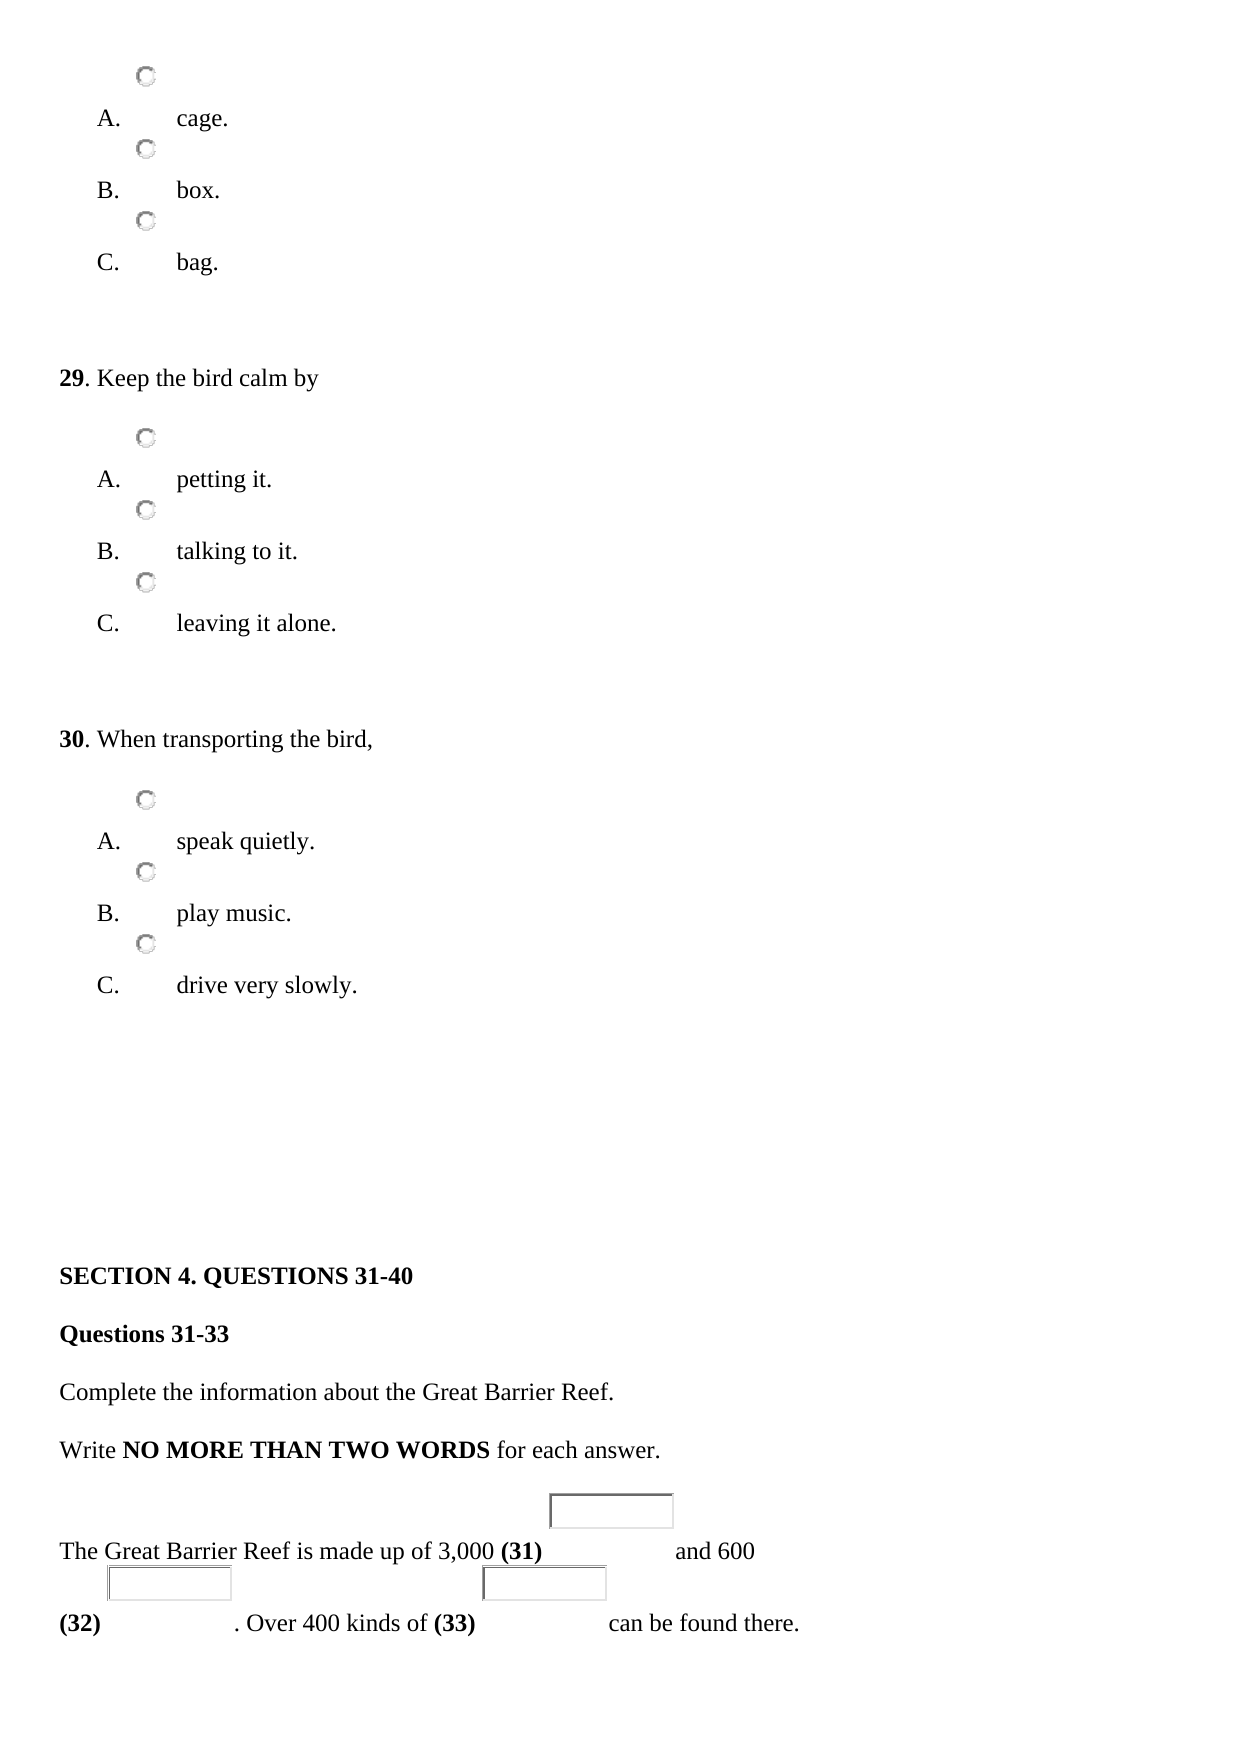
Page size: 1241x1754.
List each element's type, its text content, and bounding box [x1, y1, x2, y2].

list bag. [97, 203, 1196, 276]
list speak quietly. [97, 782, 1196, 854]
text 29. Keep the bird calm by [59, 363, 1196, 392]
list petting it. [97, 421, 1196, 493]
text Complete the information about the Great Barrier Reef. [59, 1377, 1196, 1406]
text Questions 31-33 [59, 1319, 1196, 1348]
list talking to it. [97, 493, 1196, 565]
text The Great Barrier Reef is made up of 3,000 (31) and 600 (32) . Over 400 kinds of (33) can be found there. [59, 1493, 1196, 1637]
list drive very slowly. [97, 927, 1196, 999]
text SECTION 4. QUESTIONS 31-40 [59, 1261, 1196, 1290]
text 30. When transporting the bird, [59, 724, 1196, 753]
list leaving it alone. [97, 565, 1196, 637]
text Write NO MORE THAN TWO WORDS for each answer. [59, 1435, 1196, 1464]
list play music. [97, 854, 1196, 927]
list cage. [97, 59, 1196, 131]
list box. [97, 131, 1196, 203]
